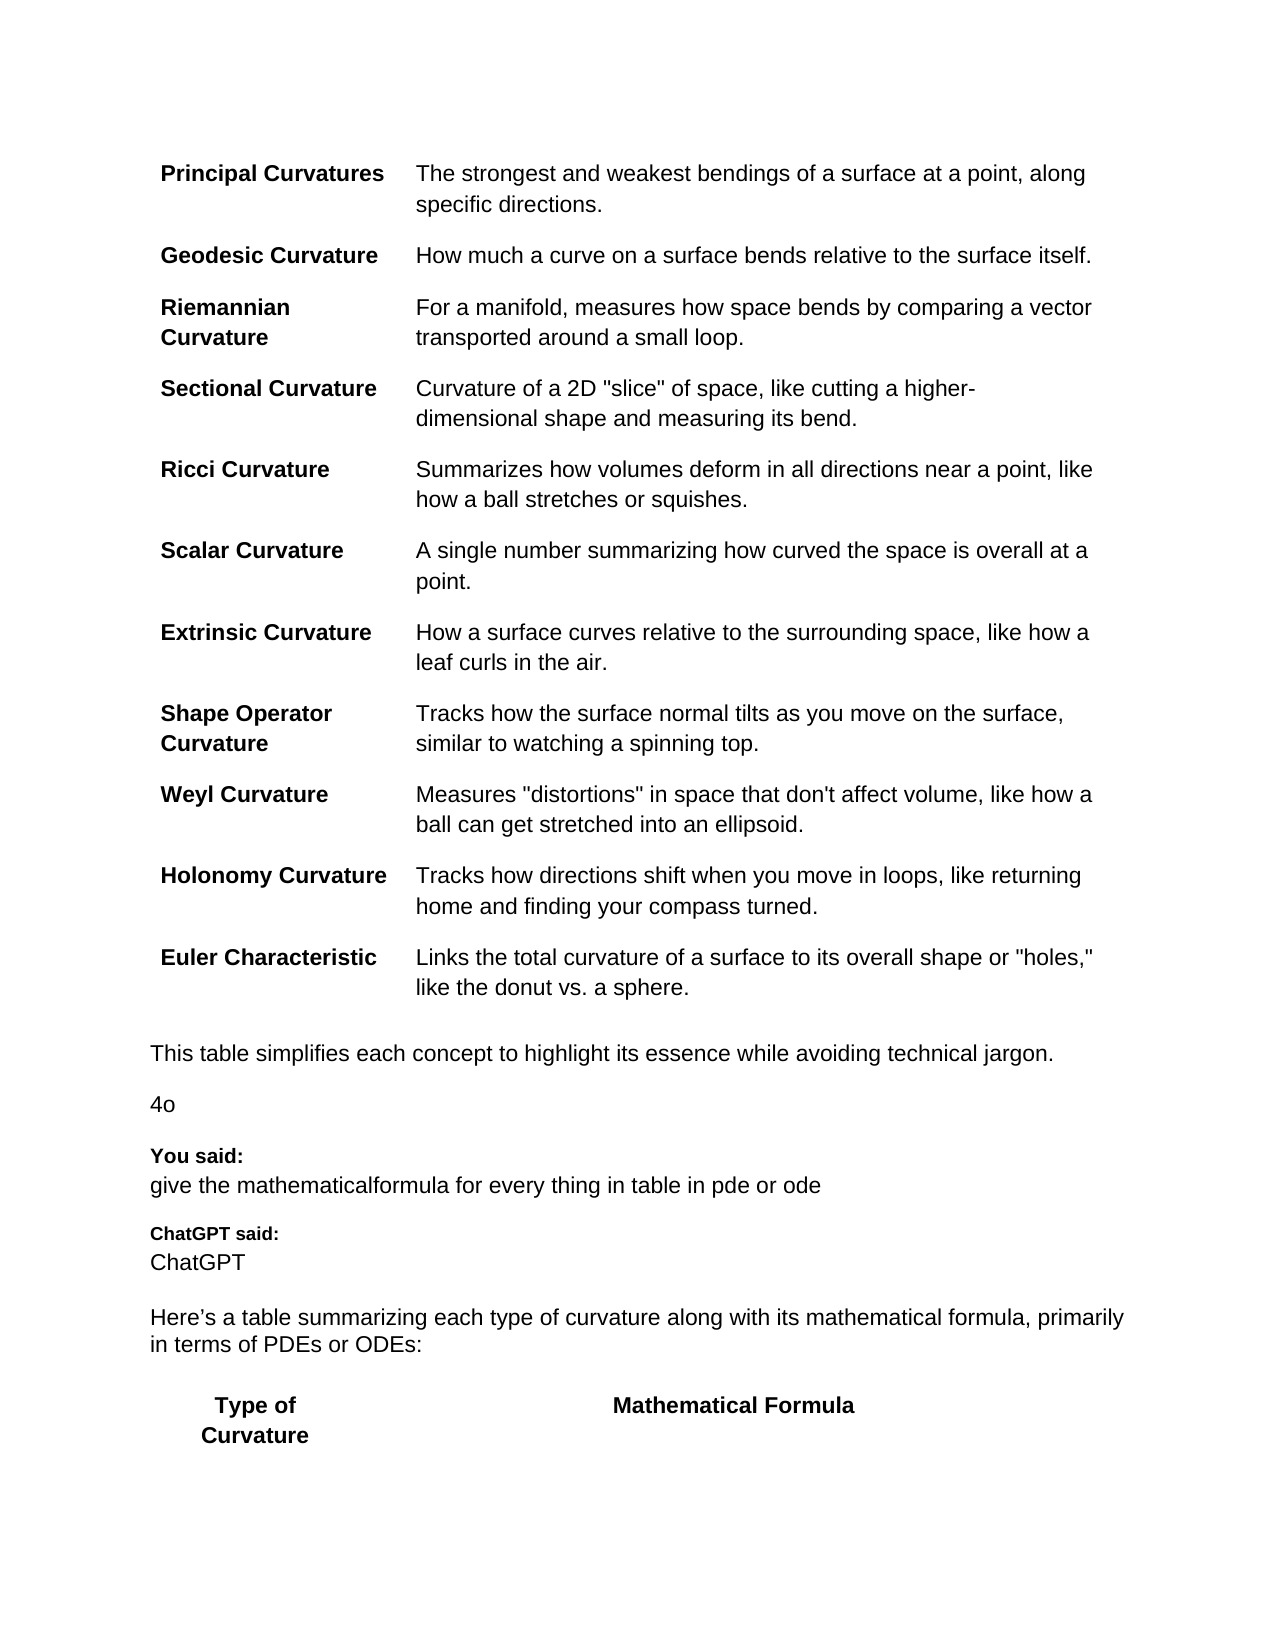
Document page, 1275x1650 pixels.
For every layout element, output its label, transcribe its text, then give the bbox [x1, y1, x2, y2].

table_cell Measures "distortions" in space that don't affect volume, like how a ball can get stretched into an ellipsoid. [405, 771, 1107, 852]
table_cell Tracks how directions shift when you move in loops, like returning home and finding your compass turned. [405, 852, 1107, 933]
table_cell Curvature of a 2D "slice" of space, like cutting a higher-dimensional shape and measuring its bend. [405, 365, 1107, 446]
table_cell Summarizes how volumes deform in all directions near a point, like how a ball stretches or squishes. [405, 446, 1107, 527]
subtitle ChatGPT said: [150, 1223, 1125, 1245]
table_cell Sectional Curvature [150, 365, 405, 446]
text Here’s a table summarizing each type of curvature along with its mathematical formula, primarily in terms of PDEs or ODEs: [150, 1304, 1125, 1357]
table_cell How a surface curves relative to the surrounding space, like how a leaf curls in the air. [405, 608, 1107, 689]
table_cell Weyl Curvature [150, 771, 405, 852]
table_cell Riemannian Curvature [150, 283, 405, 364]
table_cell Extrinsic Curvature [150, 608, 405, 689]
table_cell Euler Characteristic [150, 933, 405, 1014]
table_cell Scalar Curvature [150, 527, 405, 608]
table_header Type of Curvature [150, 1382, 360, 1463]
table_cell A single number summarizing how curved the space is overall at a point. [405, 527, 1107, 608]
table_cell Geodesic Curvature [150, 231, 405, 283]
table_cell Principal Curvatures [150, 150, 405, 231]
table_cell For a manifold, measures how space bends by comparing a vector transported around a small loop. [405, 283, 1107, 364]
subtitle You said: [150, 1144, 1125, 1168]
table_cell Links the total curvature of a surface to its overall shape or "holes," like the donut vs. a sphere. [405, 933, 1107, 1014]
table_cell Holonomy Curvature [150, 852, 405, 933]
table_cell Shape Operator Curvature [150, 690, 405, 771]
table_cell Ricci Curvature [150, 446, 405, 527]
table_cell How much a curve on a surface bends relative to the surface itself. [405, 231, 1107, 283]
text This table simplifies each concept to highlight its essence while avoiding technical jargon. [150, 1039, 1125, 1066]
table_cell Tracks how the surface normal tilts as you move on the surface, similar to watching a spinning top. [405, 690, 1107, 771]
table_cell The strongest and weakest bendings of a surface at a point, along specific directions. [405, 150, 1107, 231]
text give the mathematicalformula for every thing in table in pde or ode [150, 1172, 1125, 1198]
text ChatGPT [150, 1249, 1125, 1275]
text 4o [150, 1091, 1125, 1117]
table_header Mathematical Formula [360, 1382, 1107, 1463]
